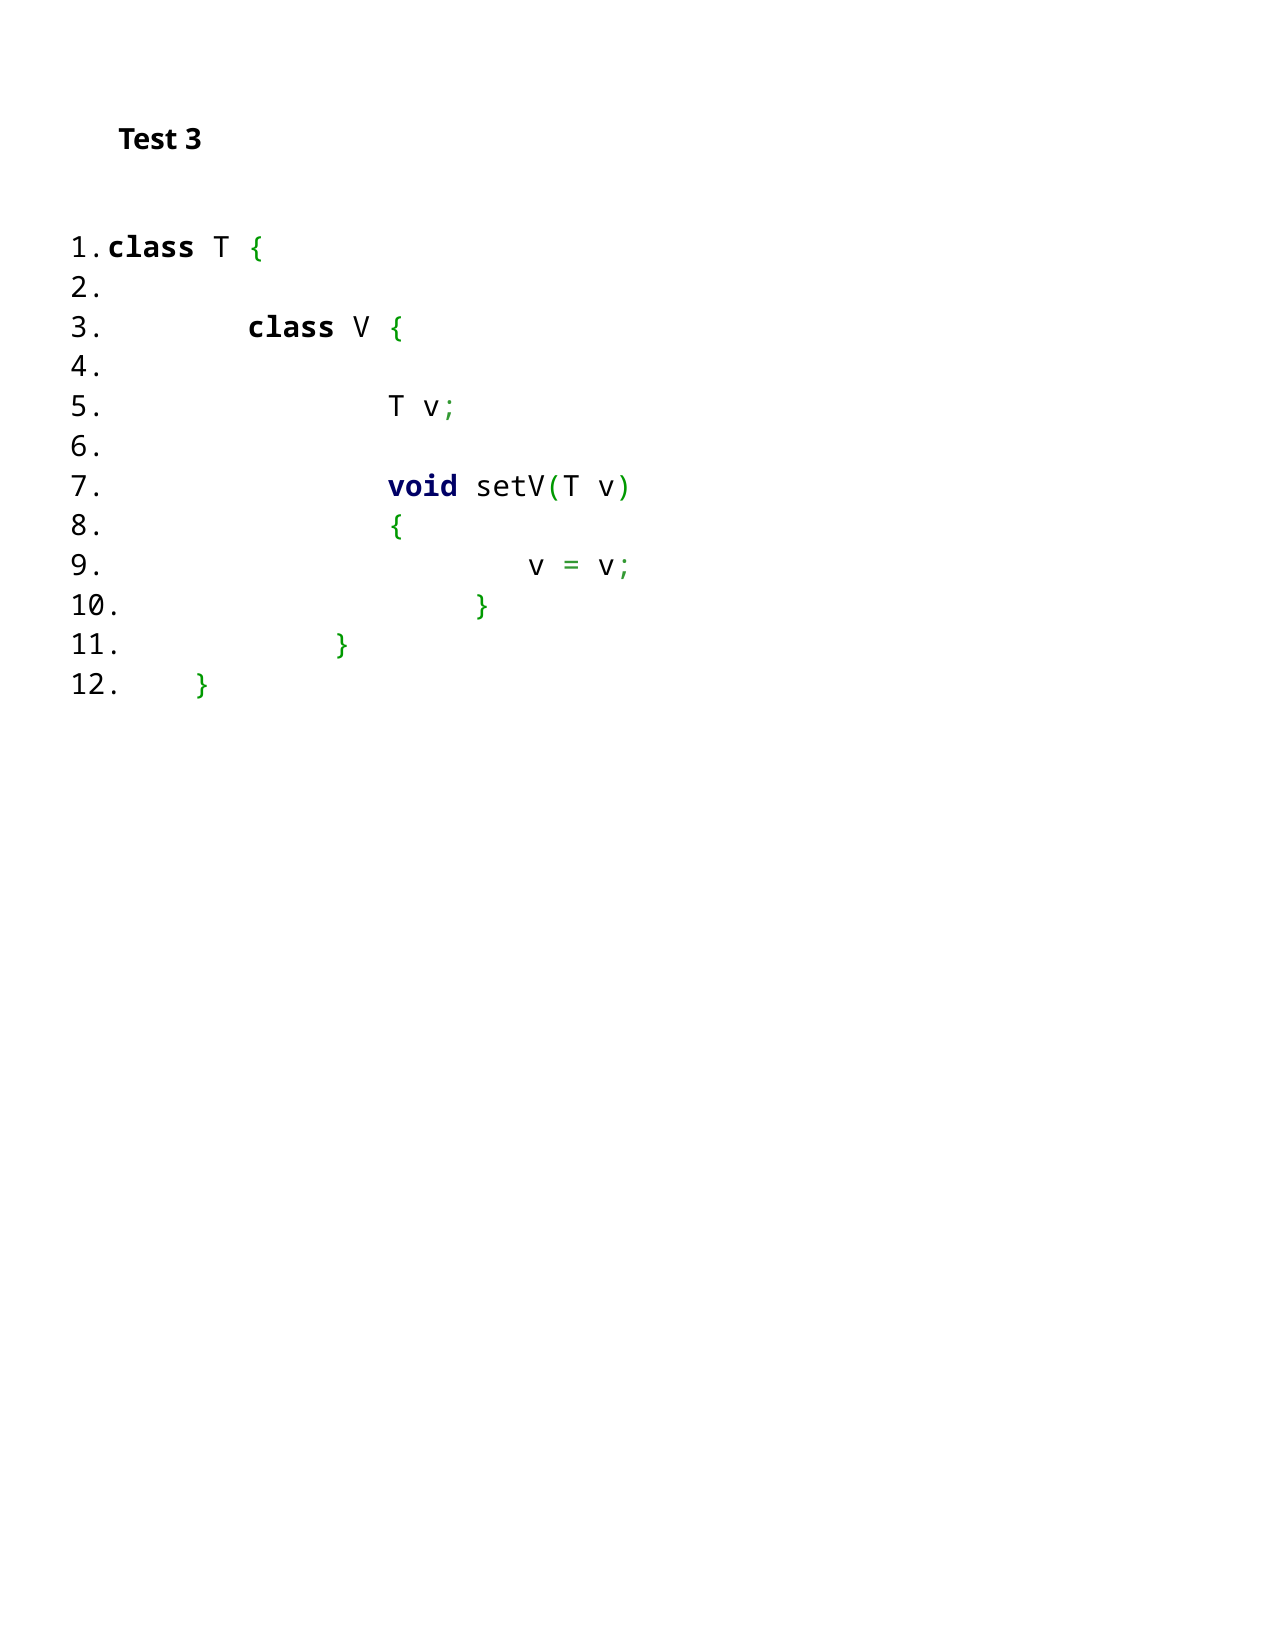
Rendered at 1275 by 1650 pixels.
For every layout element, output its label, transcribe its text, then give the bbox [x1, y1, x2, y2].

list } [70, 663, 1157, 703]
list class T { [70, 227, 1157, 266]
list void setV(T v) [70, 465, 1157, 504]
list } [70, 584, 1157, 623]
list v = v; [70, 544, 1157, 584]
list } [70, 623, 1157, 663]
list { [70, 504, 1157, 544]
list T v; [70, 385, 1157, 425]
text Test 3 [118, 118, 1157, 158]
list class V { [70, 306, 1157, 346]
